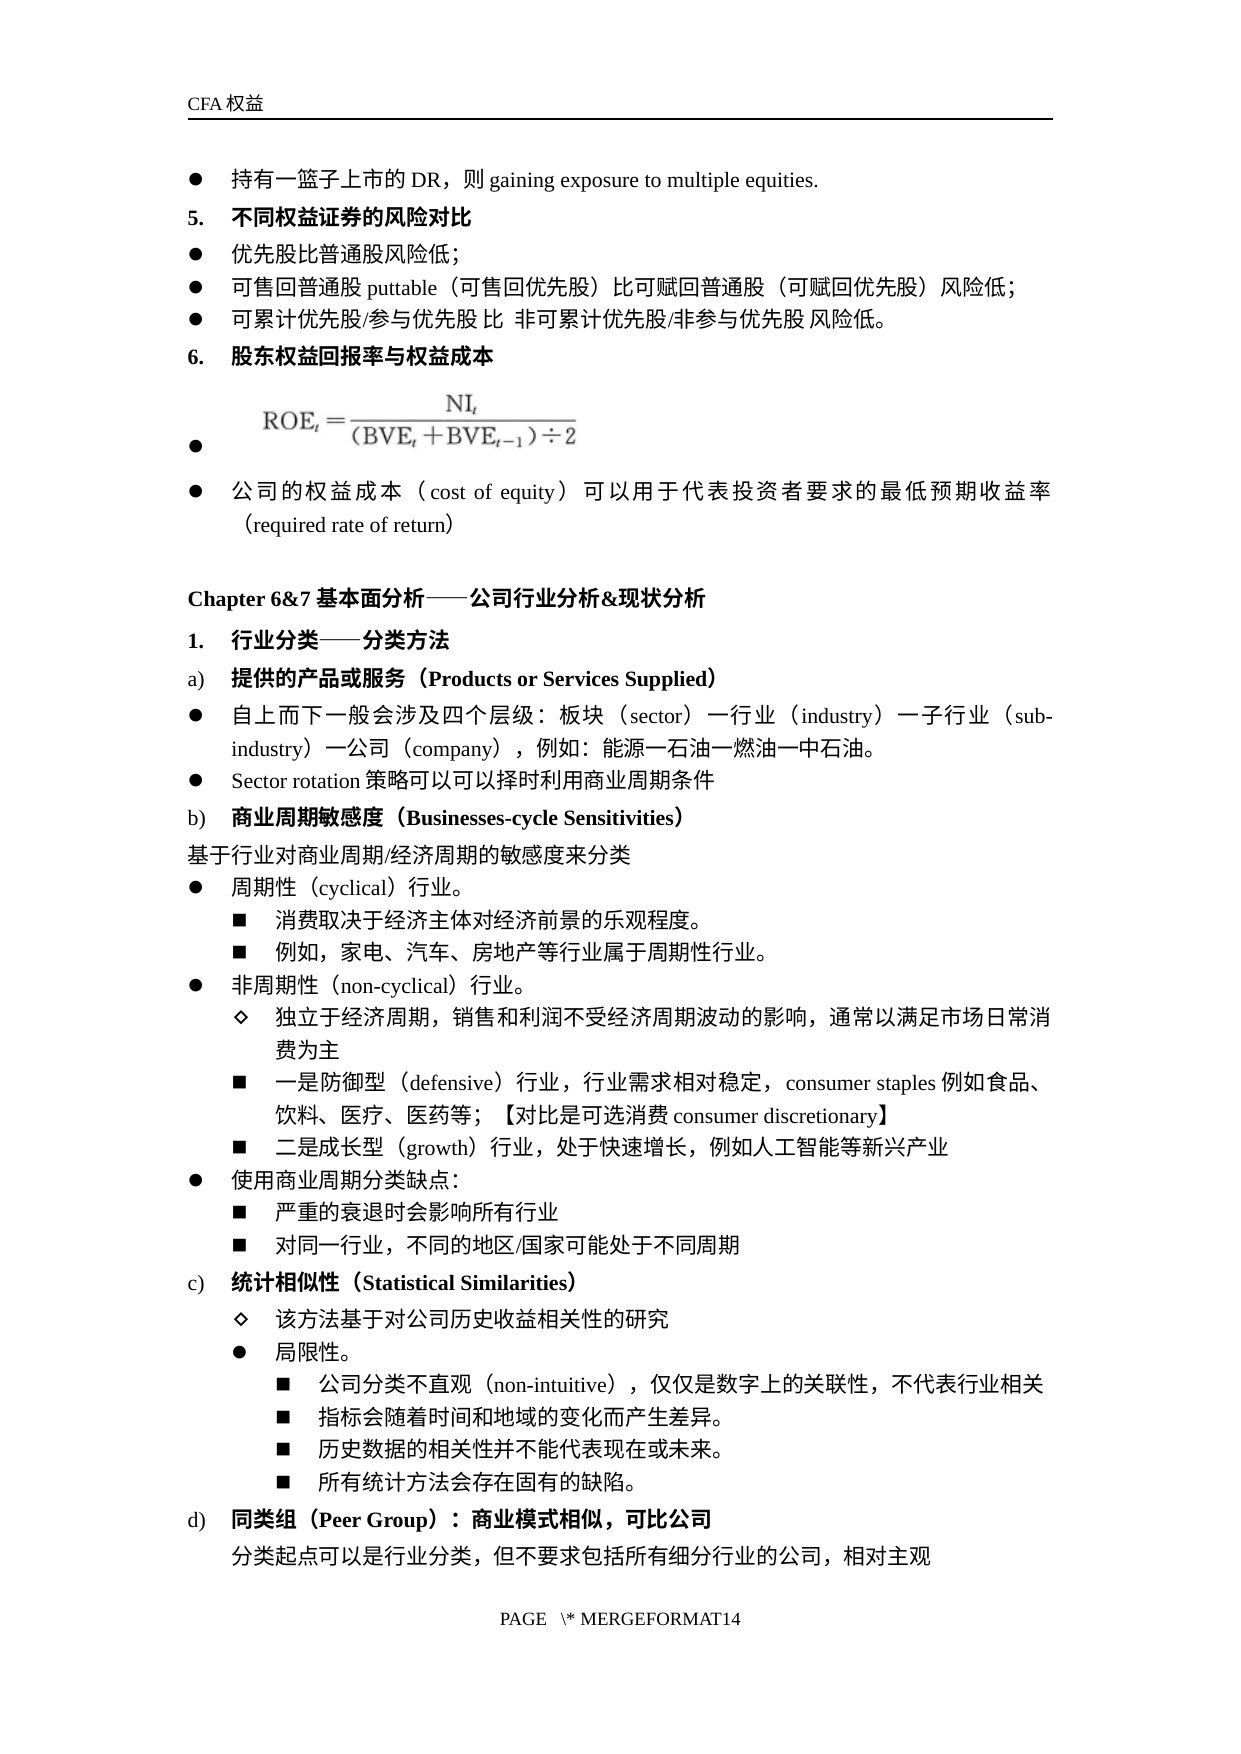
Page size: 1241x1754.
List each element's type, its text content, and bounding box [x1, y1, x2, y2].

list 二是成长型（growth）行业，处于快速增长，例如人工智能等新兴产业 [231, 1130, 1053, 1162]
subtitle Chapter 6&7 基本面分析——公司行业分析&现状分析 [187, 581, 1053, 613]
list 该方法基于对公司历史收益相关性的研究 [231, 1302, 1053, 1334]
list 公司分类不直观（non-intuitive），仅仅是数字上的关联性，不代表行业相关 [275, 1367, 1053, 1399]
list 局限性。 [231, 1334, 1053, 1367]
subtitle 行业分类——分类方法 [187, 623, 1053, 656]
text 基于行业对商业周期/经济周期的敏感度来分类 [187, 837, 1053, 870]
list 指标会随着时间和地域的变化而产生差异。 [275, 1399, 1053, 1432]
list 可累计优先股/参与优先股 比 非可累计优先股/非参与优先股 风险低。 [187, 302, 1053, 334]
subtitle 商业周期敏感度（Businesses-cycle Sensitivities） [187, 800, 1053, 832]
list 使用商业周期分类缺点： [187, 1162, 1053, 1195]
list 独立于经济周期，销售和利润不受经济周期波动的影响，通常以满足市场日常消费为主 [231, 1000, 1053, 1065]
picture [231, 390, 620, 455]
list 周期性（cyclical）行业。 [187, 870, 1053, 902]
list 消费取决于经济主体对经济前景的乐观程度。 [231, 902, 1053, 935]
subtitle 统计相似性（Statistical Similarities） [187, 1264, 1053, 1297]
list 所有统计方法会存在固有的缺陷。 [275, 1464, 1053, 1497]
list 对同一行业，不同的地区/国家可能处于不同周期 [231, 1227, 1053, 1260]
list 持有一篮子上市的DR，则gaining exposure to multiple equities. [187, 162, 1053, 194]
list 可售回普通股puttable（可售回优先股）比可赋回普通股（可赋回优先股）风险低； [187, 269, 1053, 302]
list Sector rotation策略可以可以择时利用商业周期条件 [187, 763, 1053, 795]
list 非周期性（non-cyclical）行业。 [187, 967, 1053, 1000]
list 自上而下一般会涉及四个层级：板块（sector）一行业（industry）一子行业（sub-industry）一公司（company），例如：能源一石油一燃油一中石油。 [187, 698, 1053, 763]
subtitle 不同权益证券的风险对比 [187, 199, 1053, 232]
subtitle 同类组（Peer Group）：商业模式相似，可比公司 [187, 1502, 1053, 1534]
subtitle 提供的产品或服务（Products or Services Supplied） [187, 660, 1053, 693]
text 分类起点可以是行业分类，但不要求包括所有细分行业的公司，相对主观 [187, 1539, 1053, 1571]
list 严重的衰退时会影响所有行业 [231, 1195, 1053, 1227]
list 公司的权益成本（cost of equity）可以用于代表投资者要求的最低预期收益率（required rate of return） [187, 474, 1053, 539]
list 例如，家电、汽车、房地产等行业属于周期性行业。 [231, 935, 1053, 967]
subtitle 股东权益回报率与权益成本 [187, 339, 1053, 371]
list 优先股比普通股风险低； [187, 237, 1053, 269]
list 历史数据的相关性并不能代表现在或未来。 [275, 1432, 1053, 1464]
list 一是防御型（defensive）行业，行业需求相对稳定，consumer staples例如食品、饮料、医疗、医药等；【对比是可选消费consumer discretionary】 [231, 1065, 1053, 1130]
